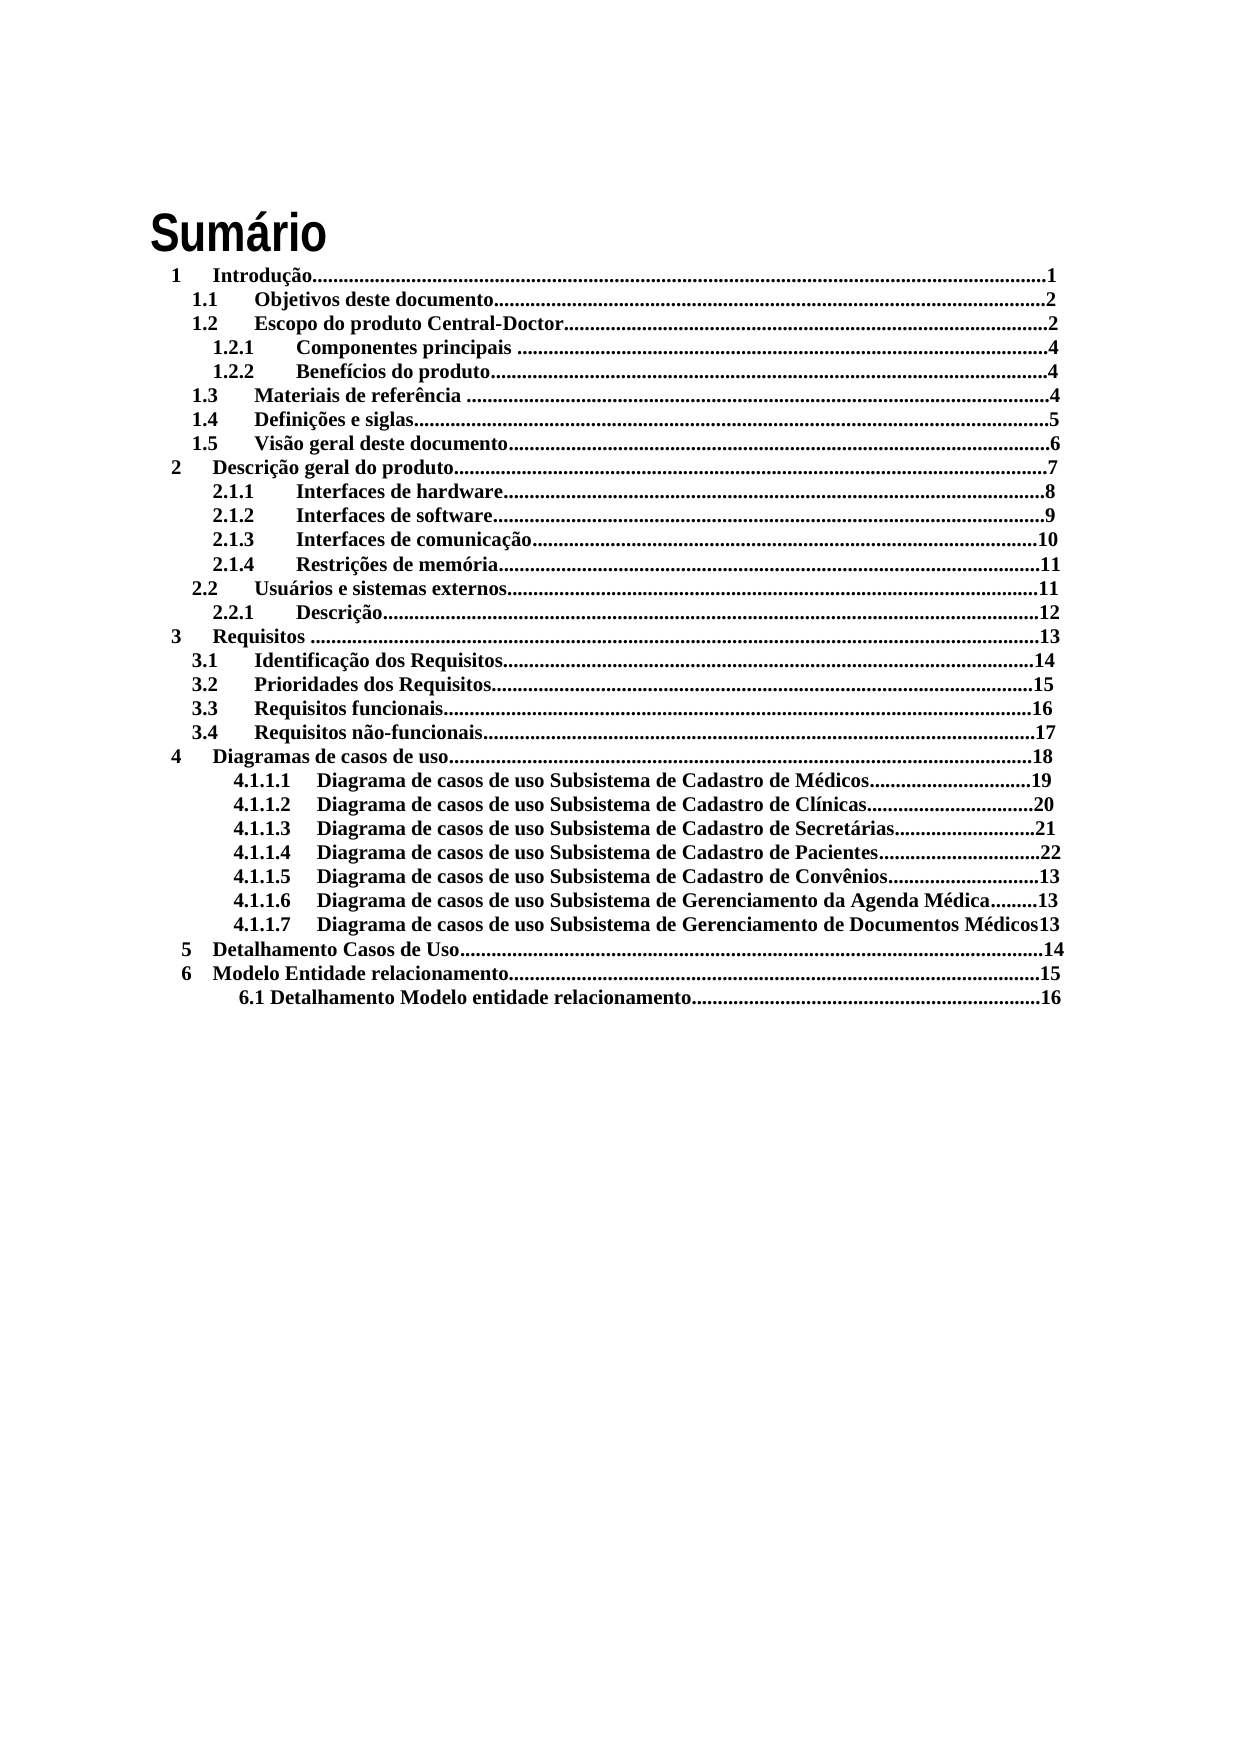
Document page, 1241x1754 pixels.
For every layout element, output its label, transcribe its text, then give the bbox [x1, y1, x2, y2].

text 3.4 Requisitos não-funcionais..........................................................................................................17 [192, 720, 1090, 744]
text 4.1.1.6 Diagrama de casos de uso Subsistema de Gerenciamento da Agenda Médica.........13 [233, 888, 1090, 912]
text 6 Modelo Entidade relacionamento......................................................................................................15 [171, 961, 1090, 984]
text 4.1.1.3 Diagrama de casos de uso Subsistema de Cadastro de Secretárias...........................21 [233, 816, 1090, 840]
text 3.3 Requisitos funcionais.................................................................................................................16 [192, 696, 1090, 720]
text Sumário [150, 201, 1090, 263]
text 2.2.1 Descrição..............................................................................................................................12 [212, 599, 1090, 624]
text 5 Detalhamento Casos de Uso................................................................................................................14 [150, 936, 1090, 961]
text 1.2.2 Benefícios do produto...........................................................................................................4 [212, 359, 1090, 383]
text 1.3 Materiais de referência ................................................................................................................4 [192, 383, 1090, 407]
text 1.1 Objetivos deste documento..........................................................................................................2 [192, 287, 1090, 311]
text 1.2.1 Componentes principais ......................................................................................................4 [212, 335, 1090, 359]
text 2 Descrição geral do produto..................................................................................................................7 [171, 455, 1090, 479]
text 2.1.1 Interfaces de hardware........................................................................................................8 [212, 479, 1090, 503]
text 1 Introdução.............................................................................................................................................1 [171, 263, 1090, 287]
text 3.2 Prioridades dos Requisitos........................................................................................................15 [192, 672, 1090, 696]
text 4.1.1.2 Diagrama de casos de uso Subsistema de Cadastro de Clínicas................................20 [233, 792, 1090, 816]
text 1.2 Escopo do produto Central-Doctor.............................................................................................2 [192, 311, 1090, 335]
text 2.1.2 Interfaces de software..........................................................................................................9 [212, 503, 1090, 527]
text 2.1.4 Restrições de memória........................................................................................................11 [212, 551, 1090, 576]
text 4.1.1.7 Diagrama de casos de uso Subsistema de Gerenciamento de Documentos Médicos13 [233, 912, 1090, 936]
text 4.1.1.4 Diagrama de casos de uso Subsistema de Cadastro de Pacientes...............................22 [233, 840, 1090, 864]
text 4 Diagramas de casos de uso................................................................................................................18 [171, 744, 1090, 768]
text 3 Requisitos ............................................................................................................................................13 [171, 624, 1090, 648]
text 3.1 Identificação dos Requisitos......................................................................................................14 [192, 648, 1090, 672]
text 1.5 Visão geral deste documento........................................................................................................6 [192, 431, 1090, 455]
text 2.2 Usuários e sistemas externos......................................................................................................11 [192, 576, 1090, 599]
text 1.4 Definições e siglas..........................................................................................................................5 [192, 407, 1090, 431]
text 6.1 Detalhamento Modelo entidade relacionamento...................................................................16 [171, 984, 1090, 1009]
text 2.1.3 Interfaces de comunicação.................................................................................................10 [212, 527, 1090, 551]
text 4.1.1.1 Diagrama de casos de uso Subsistema de Cadastro de Médicos...............................19 [233, 768, 1090, 792]
text 4.1.1.5 Diagrama de casos de uso Subsistema de Cadastro de Convênios.............................13 [233, 864, 1090, 888]
